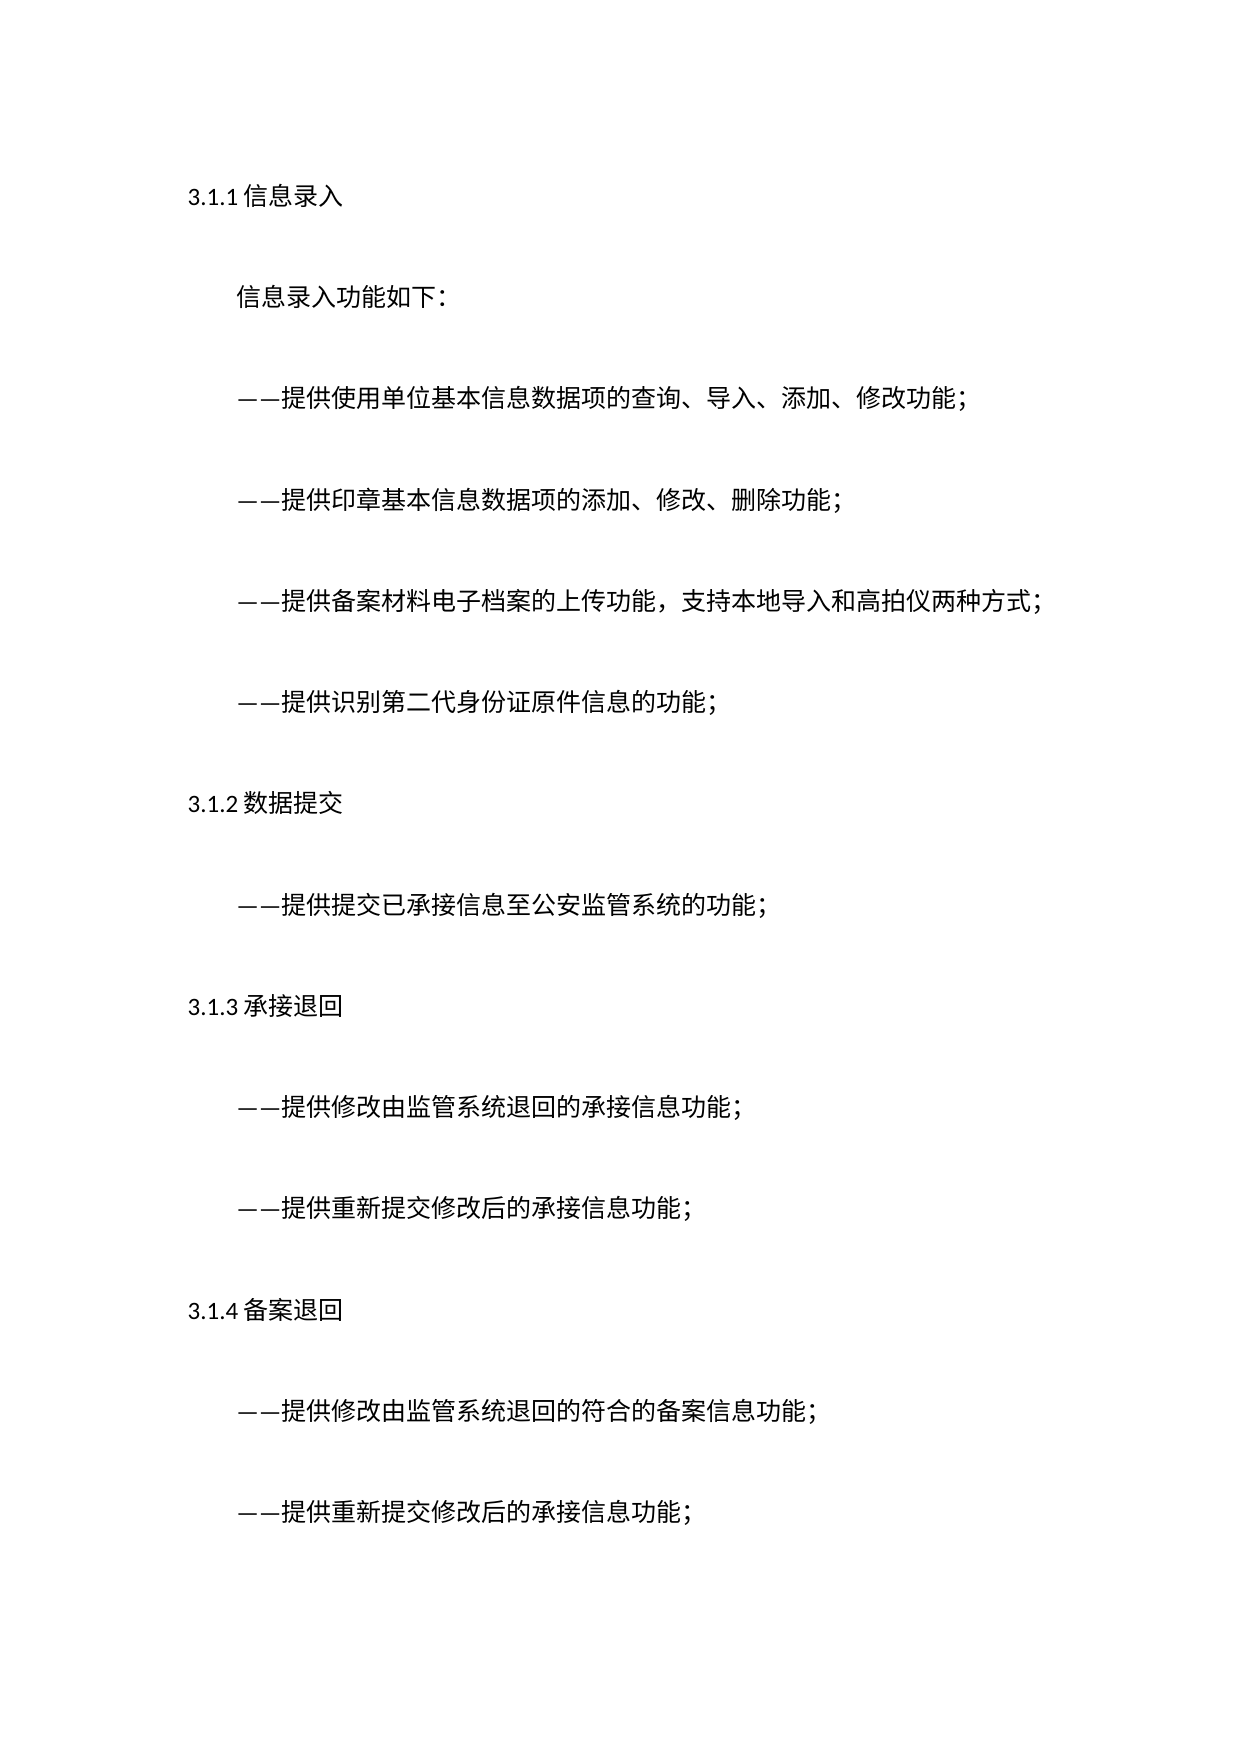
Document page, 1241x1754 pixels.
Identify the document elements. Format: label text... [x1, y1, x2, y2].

text ——提供修改由监管系统退回的符合的备案信息功能； [187, 1377, 1053, 1442]
text ——提供重新提交修改后的承接信息功能； [187, 1174, 1053, 1239]
text ——提供提交已承接信息至公安监管系统的功能； [187, 871, 1053, 936]
text ——提供印章基本信息数据项的添加、修改、删除功能； [187, 466, 1053, 531]
text ——提供使用单位基本信息数据项的查询、导入、添加、修改功能； [187, 364, 1053, 429]
text 信息录入功能如下： [187, 263, 1053, 328]
text ——提供重新提交修改后的承接信息功能； [187, 1478, 1053, 1543]
text 3.1.4备案退回 [187, 1276, 1053, 1341]
text ——提供识别第二代身份证原件信息的功能； [187, 668, 1053, 733]
text ——提供修改由监管系统退回的承接信息功能； [187, 1073, 1053, 1138]
text ——提供备案材料电子档案的上传功能，支持本地导入和高拍仪两种方式； [187, 567, 1053, 632]
text 3.1.3承接退回 [187, 972, 1053, 1037]
text 3.1.1信息录入 [187, 162, 1053, 227]
text 3.1.2数据提交 [187, 769, 1053, 834]
